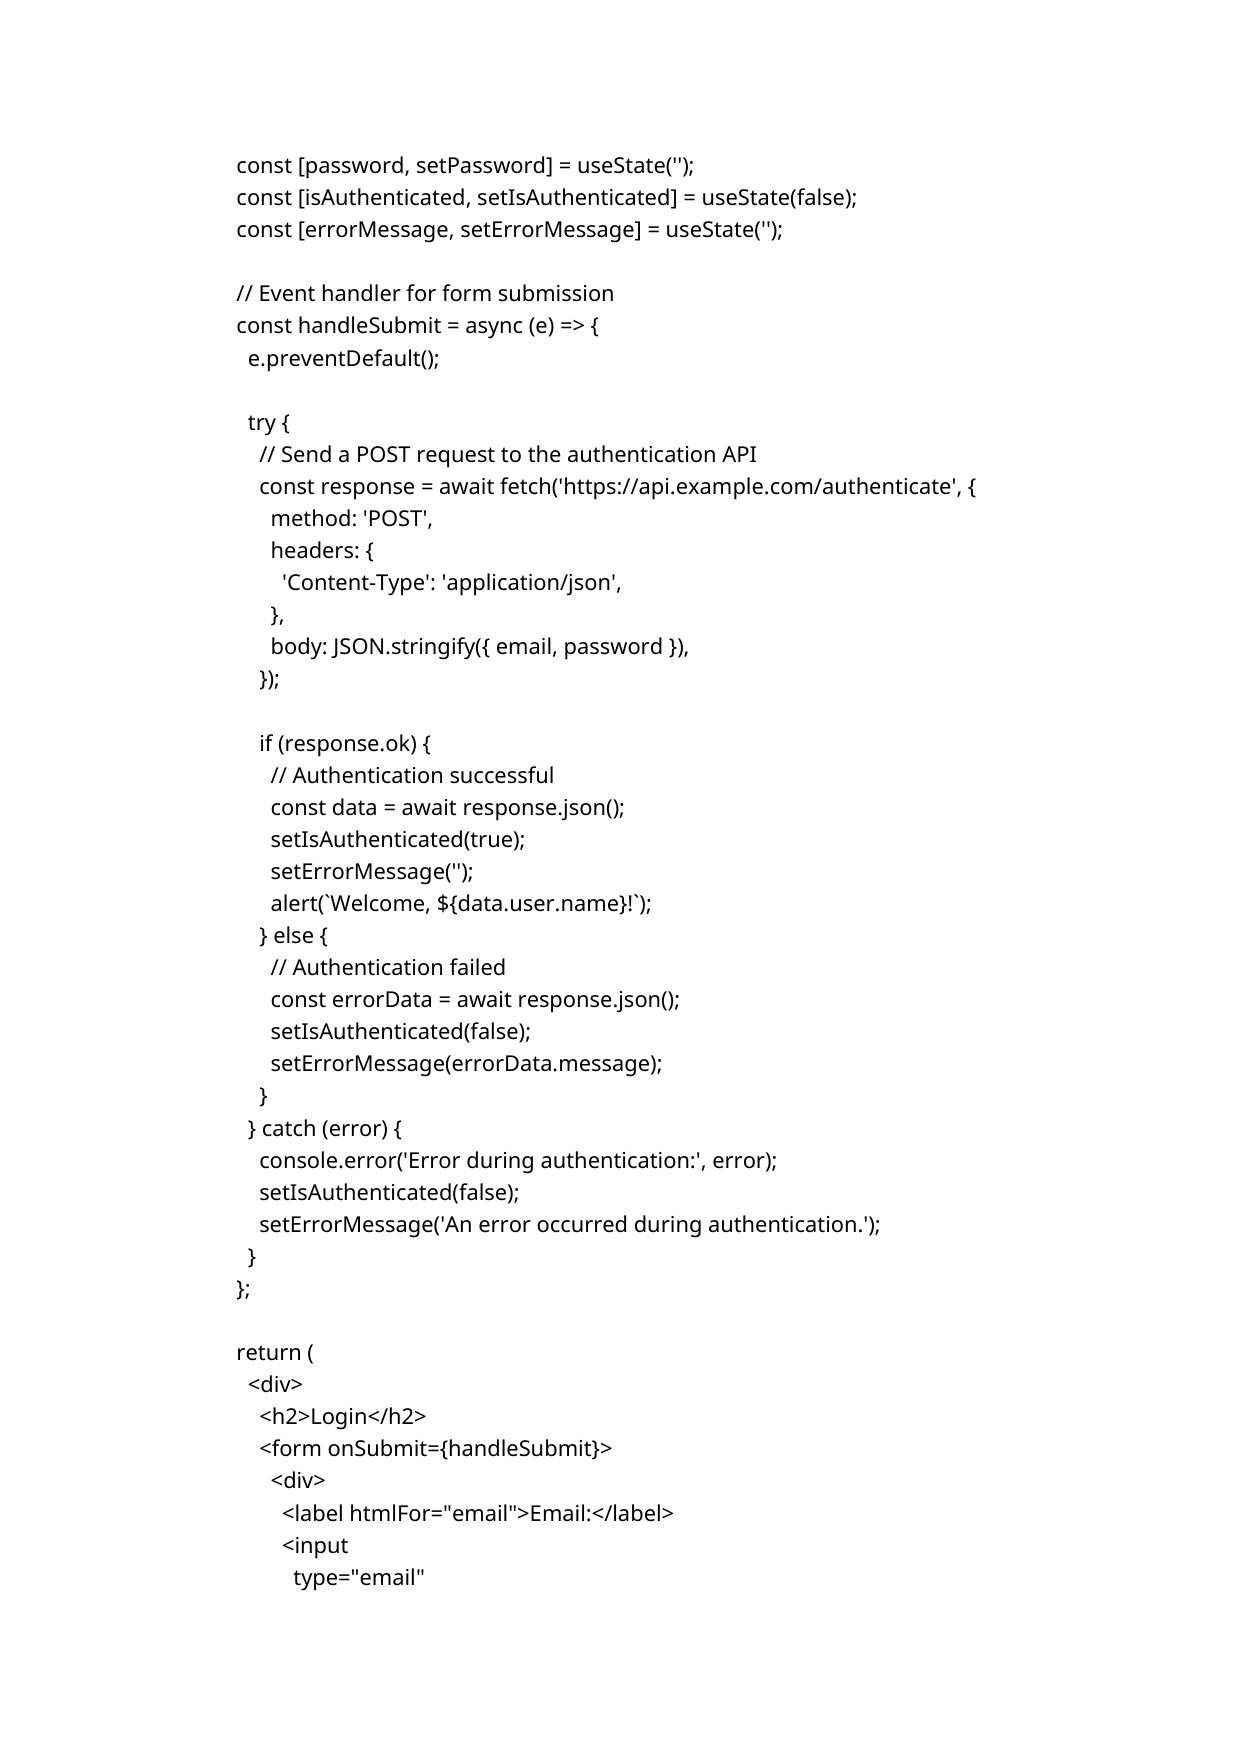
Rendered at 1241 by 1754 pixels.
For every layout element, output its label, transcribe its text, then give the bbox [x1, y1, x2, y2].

list } [225, 1241, 1090, 1271]
list body: JSON.stringify({ email, password }), [225, 631, 1090, 661]
list <h2>Login</h2> [225, 1401, 1090, 1431]
list const [password, setPassword] = useState(''); [225, 150, 1090, 180]
list method: 'POST', [225, 503, 1090, 533]
list <label htmlFor="email">Email:</label> [225, 1497, 1090, 1527]
list } catch (error) { [225, 1112, 1090, 1142]
list const response = await fetch('https://api.example.com/authenticate', { [225, 471, 1090, 501]
list e.preventDefault(); [225, 342, 1090, 372]
list } else { [225, 920, 1090, 950]
list console.error('Error during authentication:', error); [225, 1144, 1090, 1174]
list return ( [225, 1337, 1090, 1367]
list setIsAuthenticated(false); [225, 1016, 1090, 1046]
list 'Content-Type': 'application/json', [225, 567, 1090, 597]
list if (response.ok) { [225, 727, 1090, 757]
list // Authentication failed [225, 952, 1090, 982]
list const handleSubmit = async (e) => { [225, 310, 1090, 340]
list <input [225, 1529, 1090, 1559]
list // Event handler for form submission [225, 278, 1090, 308]
list setIsAuthenticated(true); [225, 824, 1090, 853]
list }); [225, 663, 1090, 693]
list const [errorMessage, setErrorMessage] = useState(''); [225, 214, 1090, 244]
list setIsAuthenticated(false); [225, 1177, 1090, 1206]
list setErrorMessage('An error occurred during authentication.'); [225, 1209, 1090, 1238]
list setErrorMessage(''); [225, 856, 1090, 886]
list } [225, 1080, 1090, 1110]
list // Authentication successful [225, 759, 1090, 789]
list alert(`Welcome, ${data.user.name}!`); [225, 888, 1090, 918]
list type="email" [225, 1562, 1090, 1591]
list <form onSubmit={handleSubmit}> [225, 1433, 1090, 1463]
list <div> [225, 1369, 1090, 1399]
list // Send a POST request to the authentication API [225, 439, 1090, 468]
list headers: { [225, 535, 1090, 565]
list }; [225, 1273, 1090, 1303]
list <div> [225, 1465, 1090, 1495]
list const [isAuthenticated, setIsAuthenticated] = useState(false); [225, 182, 1090, 212]
list }, [225, 599, 1090, 629]
list const errorData = await response.json(); [225, 984, 1090, 1014]
list try { [225, 407, 1090, 436]
list setErrorMessage(errorData.message); [225, 1048, 1090, 1078]
list const data = await response.json(); [225, 792, 1090, 821]
